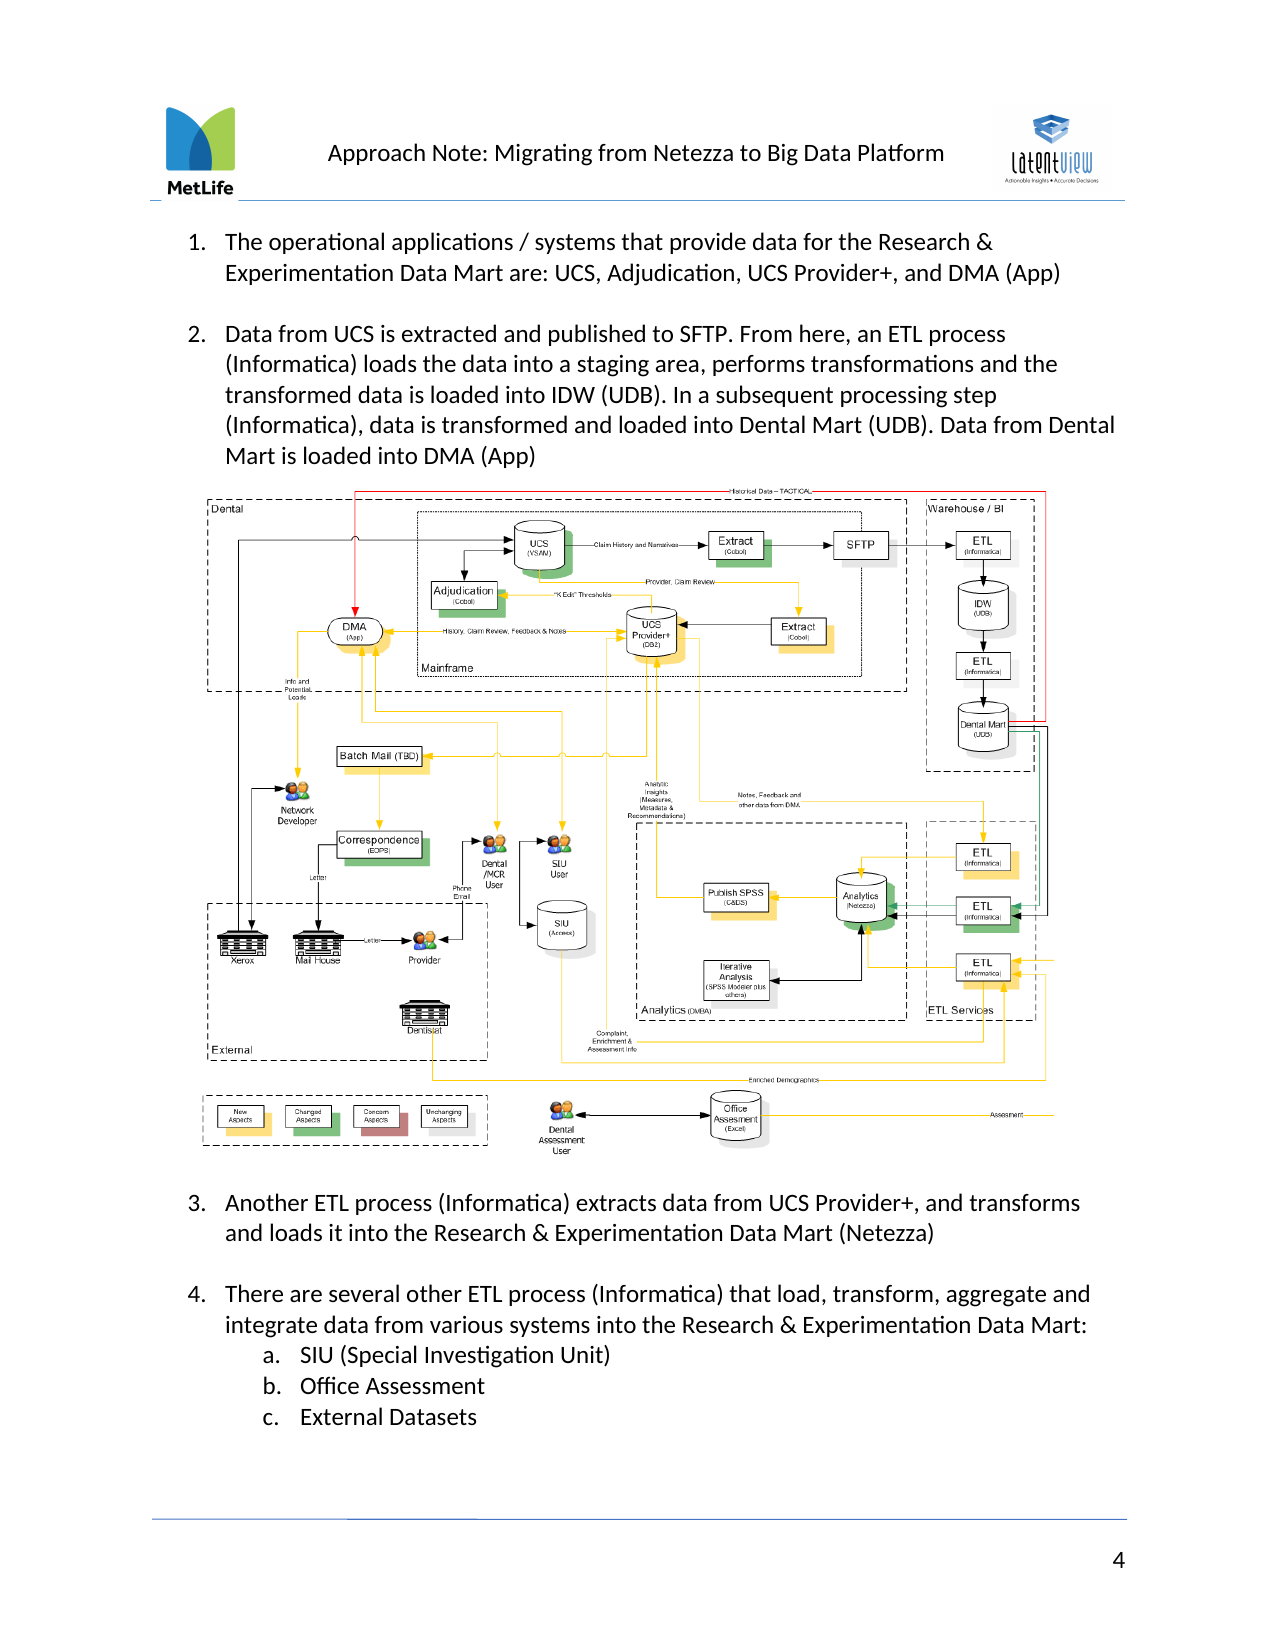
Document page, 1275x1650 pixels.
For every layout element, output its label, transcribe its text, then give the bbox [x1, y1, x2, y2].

list There are several other ETL process (Informatica) that load, transform, aggregate and integrate data from various systems into the Research & Experimentation Data Mart: [187, 1279, 1125, 1340]
list External Datasets [262, 1401, 1125, 1431]
list The operational applications / systems that provide data for the Research & Experimentation Data Mart are: UCS, Adjudication, UCS Provider+, and DMA (App) [187, 226, 1125, 287]
list Data from UCS is extracted and published to SFTP. From here, an ETL process (Informatica) loads the data into a staging area, performs transformations and the transformed data is loaded into IDW (UDB). In a subsequent processing step (Informatica), data is transformed and loaded into Dental Mart (UDB). Data from Dental Mart is loaded into DMA (App) [187, 318, 1125, 471]
picture [202, 486, 1054, 1157]
list SIU (Special Investigation Unit) [262, 1340, 1125, 1370]
list Another ETL process (Informatica) extracts data from UCS Provider+, and transforms and loads it into the Research & Experimentation Data Mart (Netezza) [187, 1187, 1125, 1248]
picture [161, 105, 239, 201]
list Office Assessment [262, 1370, 1125, 1401]
picture [990, 105, 1114, 193]
